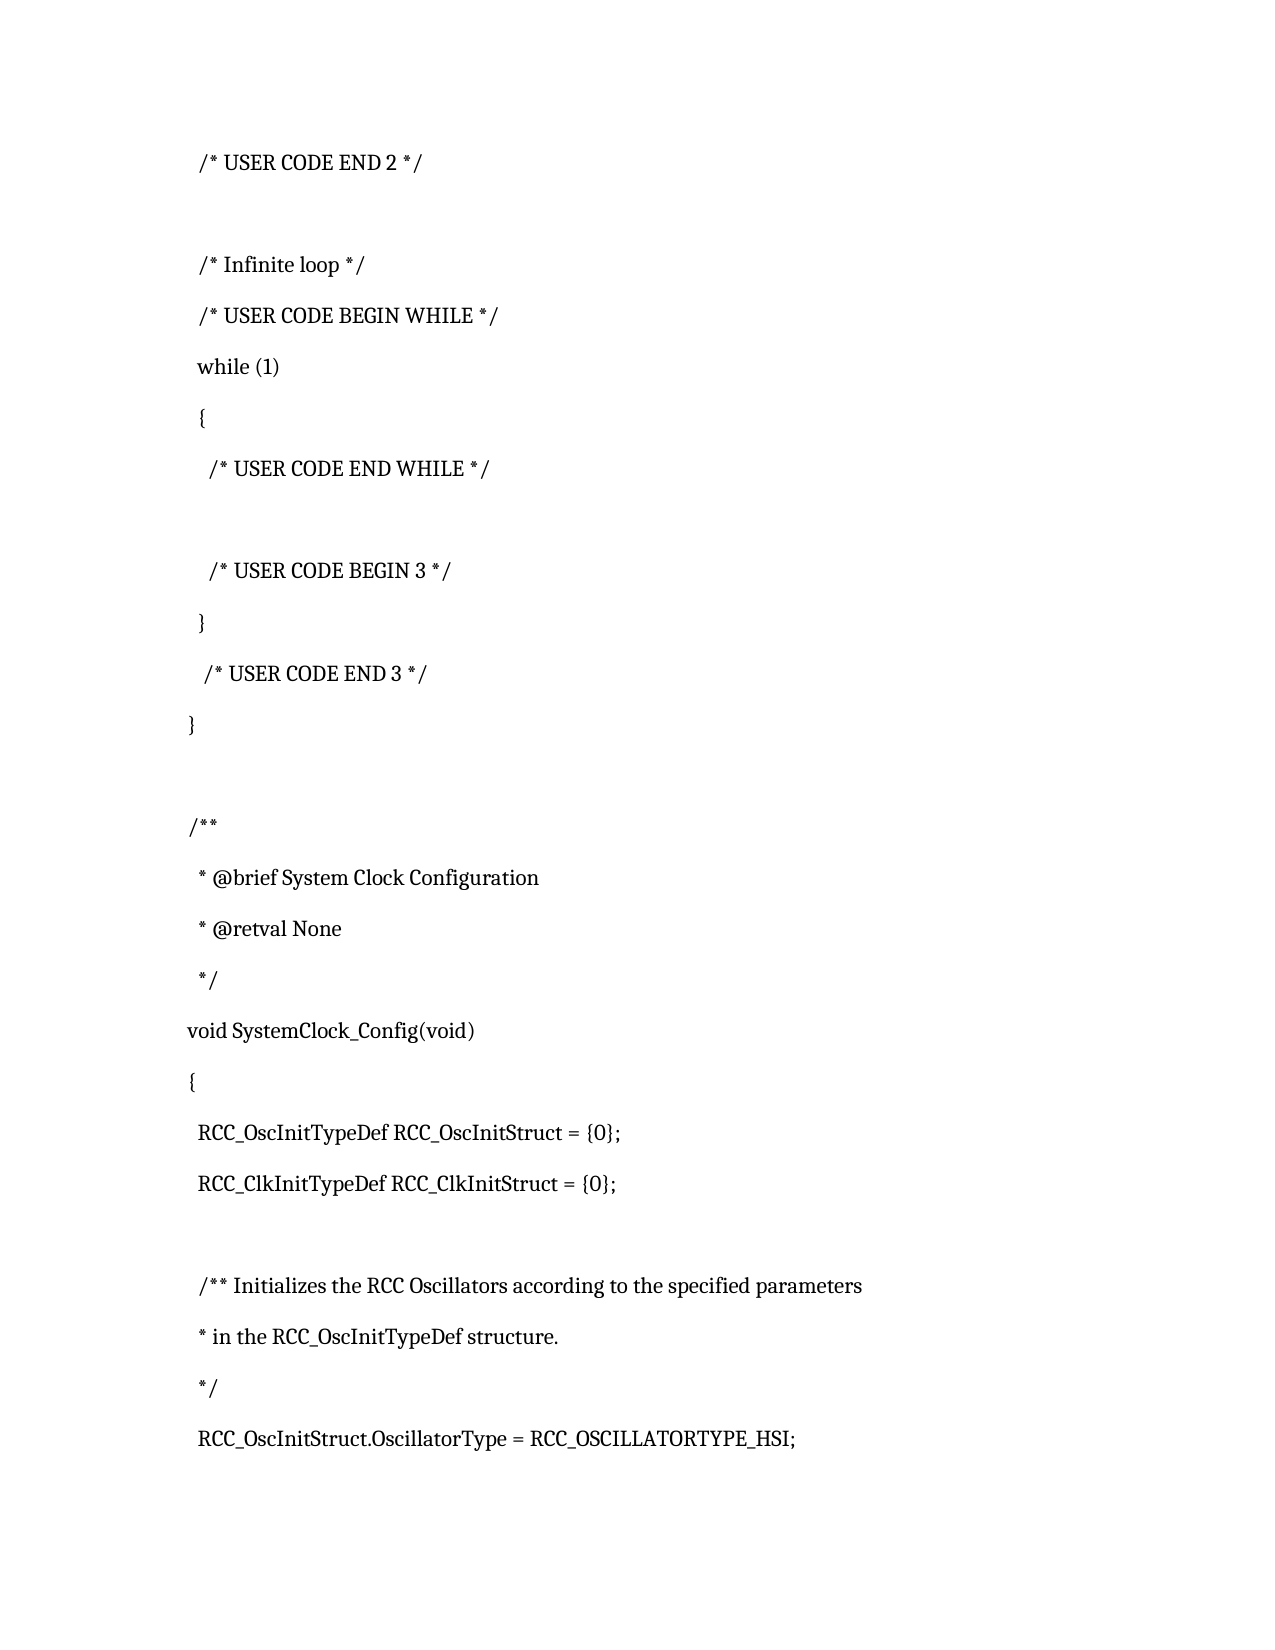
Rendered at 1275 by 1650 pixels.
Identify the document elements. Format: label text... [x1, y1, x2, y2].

text while (1) [187, 354, 1087, 381]
text * @brief System Clock Configuration [187, 864, 1087, 891]
text /* Infinite loop */ [187, 252, 1087, 278]
text RCC_OscInitTypeDef RCC_OscInitStruct = {0}; [187, 1120, 1087, 1146]
text * in the RCC_OscInitTypeDef structure. [187, 1324, 1087, 1350]
text { [187, 1069, 1087, 1095]
text RCC_OscInitStruct.OscillatorType = RCC_OSCILLATORTYPE_HSI; [187, 1426, 1087, 1452]
text RCC_ClkInitTypeDef RCC_ClkInitStruct = {0}; [187, 1171, 1087, 1197]
text /* USER CODE BEGIN WHILE */ [187, 303, 1087, 329]
text { [187, 405, 1087, 432]
text /* USER CODE END 2 */ [187, 150, 1087, 176]
text */ [187, 967, 1087, 993]
text */ [187, 1375, 1087, 1401]
text /* USER CODE END 3 */ [187, 660, 1087, 687]
text } [187, 609, 1087, 636]
text /* USER CODE END WHILE */ [187, 456, 1087, 483]
text * @retval None [187, 916, 1087, 942]
text /** [187, 813, 1087, 840]
text void SystemClock_Config(void) [187, 1018, 1087, 1044]
text /* USER CODE BEGIN 3 */ [187, 558, 1087, 585]
text /** Initializes the RCC Oscillators according to the specified parameters [187, 1273, 1087, 1299]
text } [187, 711, 1087, 738]
